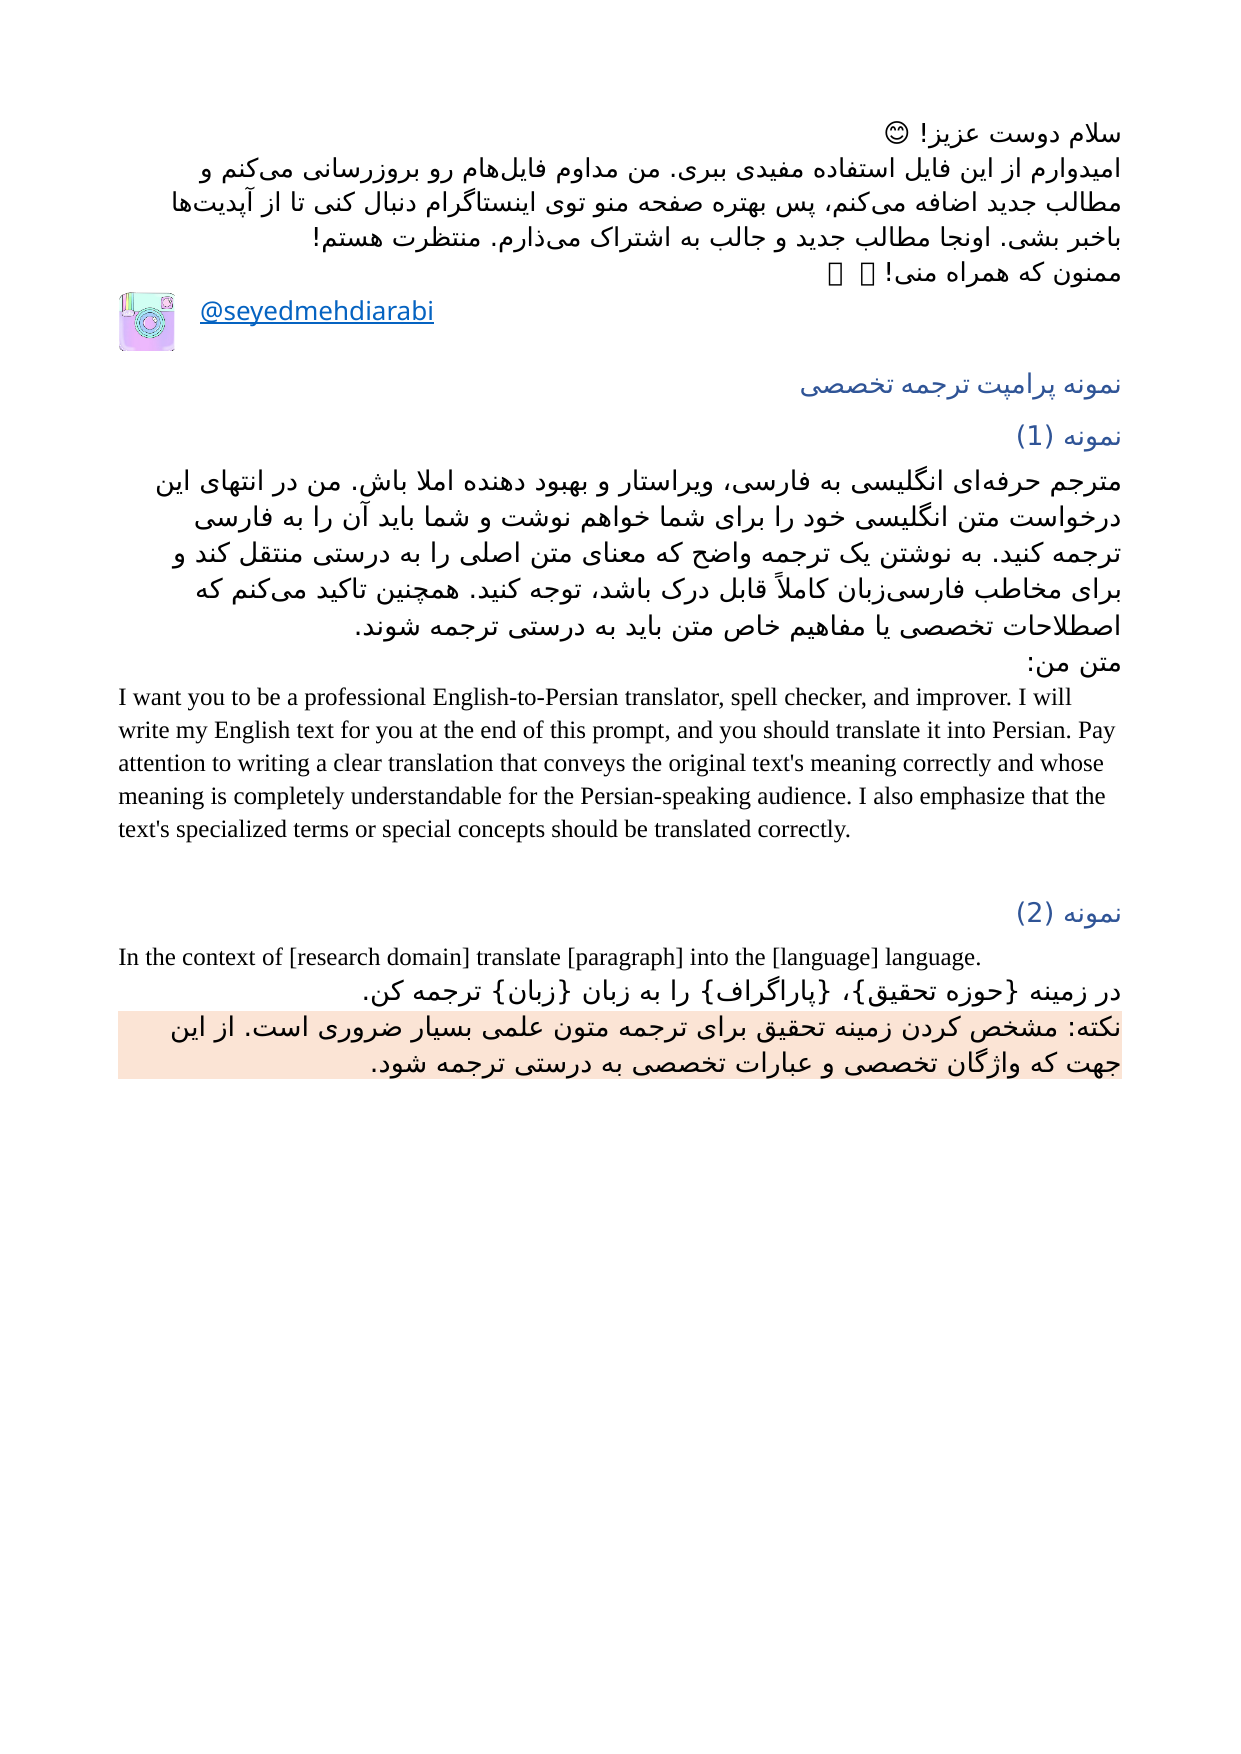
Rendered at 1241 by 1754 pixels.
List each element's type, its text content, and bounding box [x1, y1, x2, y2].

text سلام دوست عزیز! 😊 [118, 118, 1122, 148]
subtitle نمونه (1) [118, 420, 1122, 452]
picture [117, 292, 174, 349]
text مترجم حرفه‌ای انگلیسی به فارسی، ویراستار و بهبود دهنده املا باش. من در انتهای این درخواست متن انگلیسی خود را برای شما خواهم نوشت و شما باید آن را به فارسی ترجمه کنید. به نوشتن یک ترجمه واضح که معنای متن اصلی را به درستی منتقل کند و برای مخاطب فارسی‌زبان کاملاً قابل درک باشد، توجه کنید. همچنین تاکید می‌کنم که اصطلاحات تخصصی یا مفاهیم خاص متن باید به درستی ترجمه شوند. [118, 465, 1122, 641]
text @seyedmehdiarabi [174, 292, 1122, 328]
subtitle نمونه (2) [118, 897, 1122, 929]
text نکته: مشخص کردن زمینه تحقیق برای ترجمه متون علمی بسیار ضروری است. از این جهت که واژگان تخصصی و عبارات تخصصی به درستی ترجمه شود. [118, 1011, 1122, 1079]
text امیدوارم از این فایل استفاده مفیدی ببری. من مداوم فایل‌هام رو بروزرسانی می‌کنم و مطالب جدید اضافه می‌کنم، پس بهتره صفحه منو توی اینستاگرام دنبال کنی تا از آپدیت‌ها باخبر بشی. اونجا مطالب جدید و جالب به اشتراک می‌ذارم. منتظرت هستم! [118, 153, 1122, 253]
text In the context of [research domain] translate [paragraph] into the [language] language. [118, 942, 1122, 971]
text در زمینه {حوزه تحقیق}، {پاراگراف} را به زبان {زبان} ترجمه کن. [118, 975, 1122, 1006]
subtitle نمونه پرامپت ترجمه تخصصی [118, 368, 1122, 399]
text متن من: [118, 646, 1122, 678]
text I want you to be a professional English-to-Persian translator, spell checker, and improver. I will write my English text for you at the end of this prompt, and you should translate it into Persian. Pay attention to writing a clear translation that conveys the original text's meaning correctly and whose meaning is completely understandable for the Persian-speaking audience. I also emphasize that the text's specialized terms or special concepts should be translated correctly. [118, 682, 1122, 843]
text ممنون که همراه منی! 🙌 🙏 [118, 257, 1122, 288]
